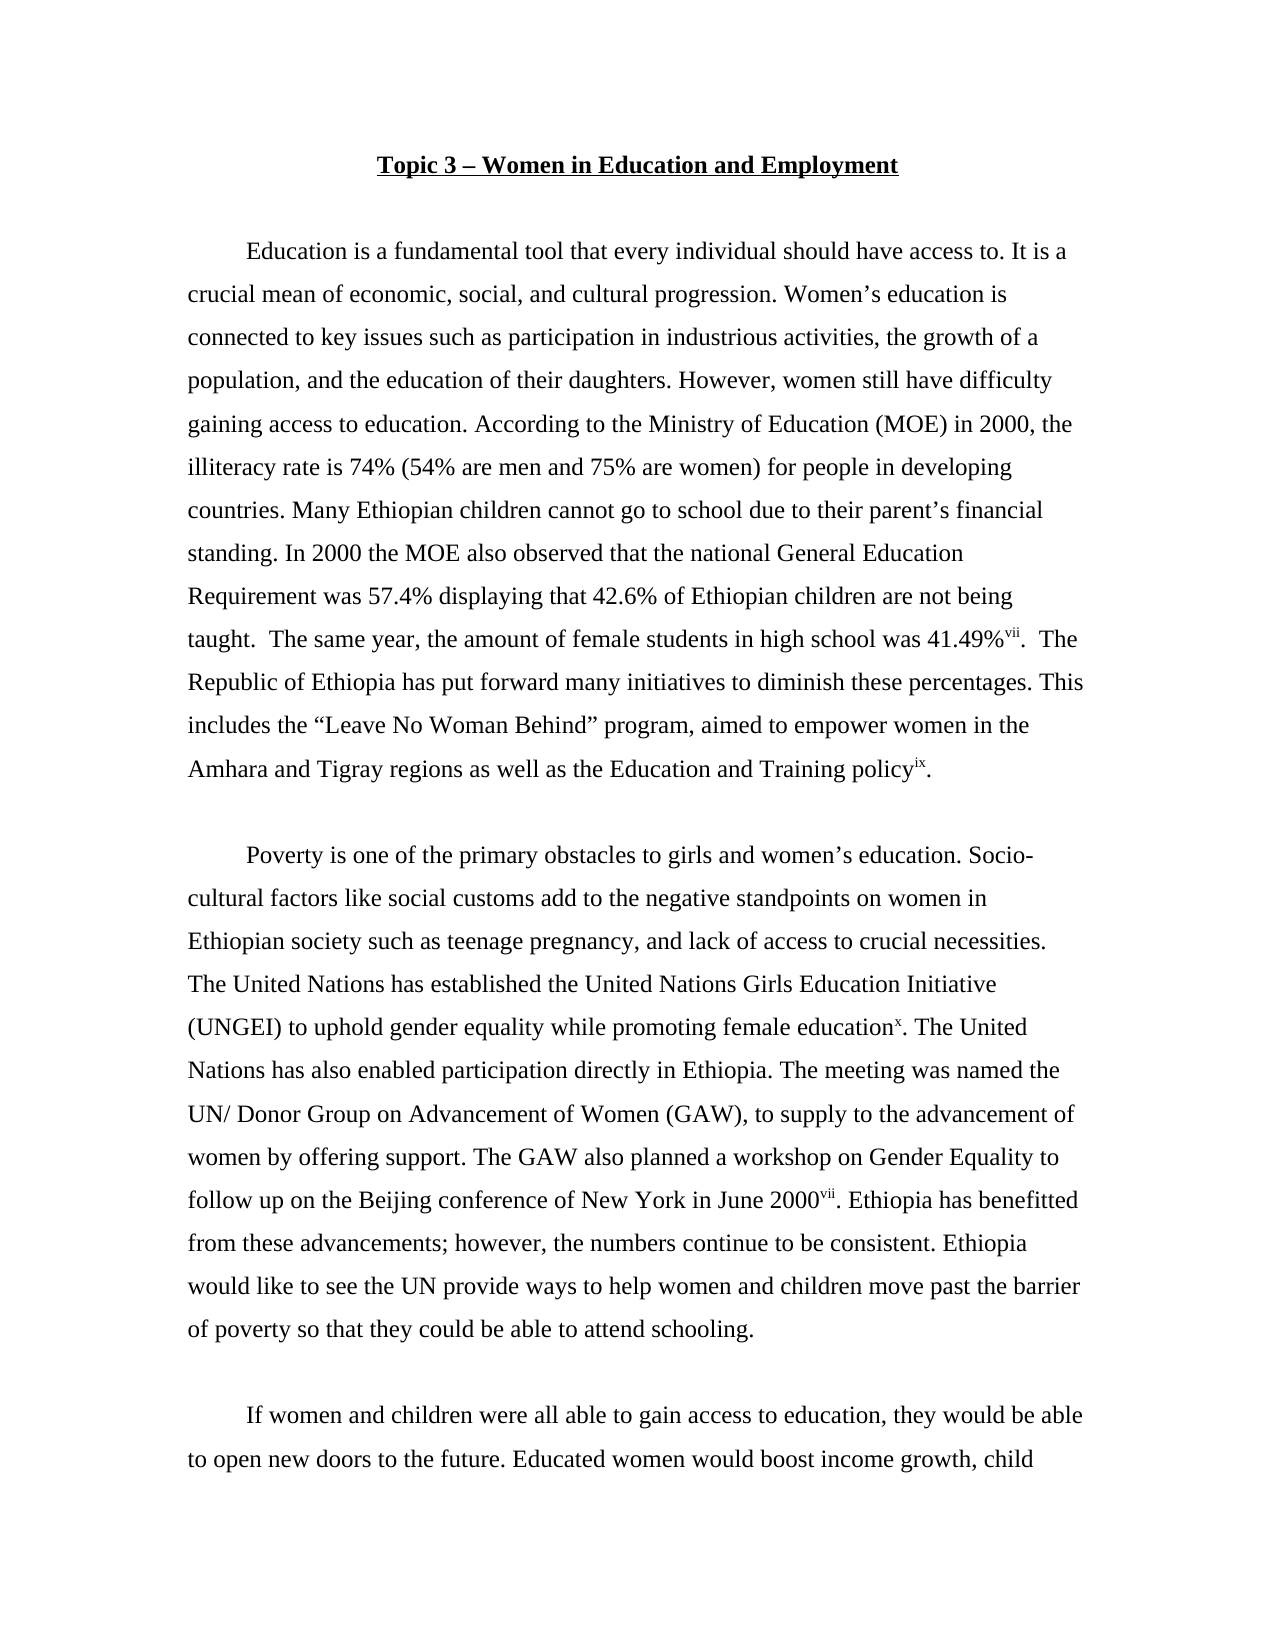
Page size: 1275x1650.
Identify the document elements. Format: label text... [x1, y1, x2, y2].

text Education is a fundamental tool that every individual should have access to. It is a crucial mean of economic, social, and cultural progression. Women’s education is connected to key issues such as participation in industrious activities, the growth of a population, and the education of their daughters. However, women still have difficulty gaining access to education. According to the Ministry of Education (MOE) in 2000, the illiteracy rate is 74% (54% are men and 75% are women) for people in developing countries. Many Ethiopian children cannot go to school due to their parent’s financial standing. In 2000 the MOE also observed that the national General Education Requirement was 57.4% displaying that 42.6% of Ethiopian children are not being taught. The same year, the amount of female students in high school was 41.49%vii. The Republic of Ethiopia has put forward many initiatives to diminish these percentages. This includes the “Leave No Woman Behind” program, aimed to empower women in the Amhara and Tigray regions as well as the Education and Training policyix. [187, 236, 1087, 782]
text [187, 1401, 1087, 1472]
text Poverty is one of the primary obstacles to girls and women’s education. Socio-cultural factors like social customs add to the negative standpoints on women in Ethiopian society such as teenage pregnancy, and lack of access to crucial necessities. The United Nations has established the United Nations Girls Education Initiative (UNGEI) to uphold gender equality while promoting female educationx. The United Nations has also enabled participation directly in Ethiopia. The meeting was named the UN/ Donor Group on Advancement of Women (GAW), to supply to the advancement of women by offering support. The GAW also planned a workshop on Gender Equality to follow up on the Beijing conference of New York in June 2000vii. Ethiopia has benefitted from these advancements; however, the numbers continue to be consistent. Ethiopia would like to see the UN provide ways to help women and children move past the barrier of poverty so that they could be able to attend schooling. [187, 840, 1087, 1343]
text Topic 3 – Women in Education and Employment [187, 150, 1087, 179]
